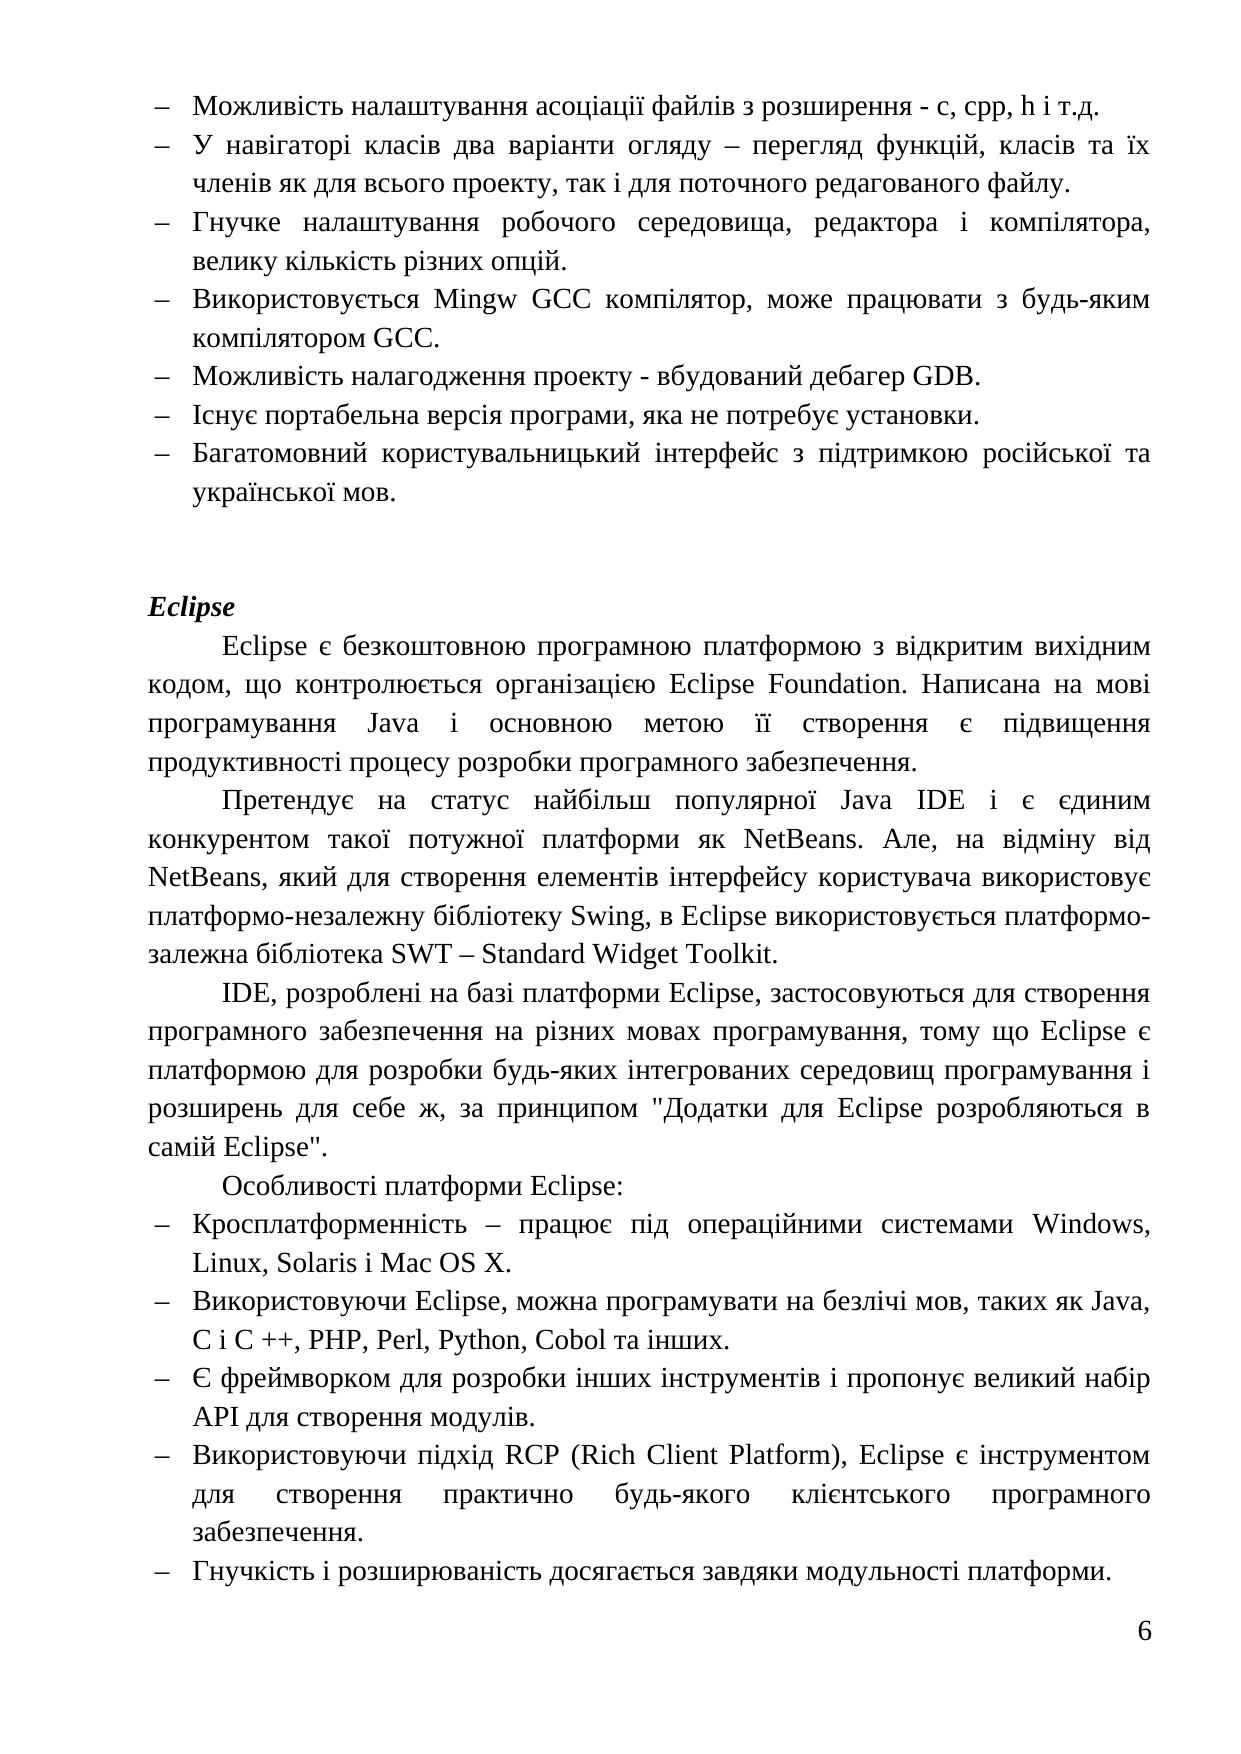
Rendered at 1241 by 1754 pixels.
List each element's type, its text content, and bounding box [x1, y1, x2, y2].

list Використовується Mingw GCC компілятор, може працювати з будь-яким компілятором GCC. [154, 281, 1152, 353]
list Гнучкість і розширюваність досягається завдяки модульності платформи. [154, 1553, 1152, 1587]
list Можливість налагодження проекту - вбудований дебагер GDB. [154, 358, 1152, 392]
list Є фреймворком для розробки інших інструментів і пропонує великий набір API для створення модулів. [154, 1360, 1152, 1432]
list Гнучке налаштування робочого середовища, редактора і компілятора, велику кількість різних опцій. [154, 204, 1152, 276]
text IDE, розроблені на базі платформи Eclipse, застосовуються для створення програмного забезпечення на різних мовах програмування, тому що Eclipse є платформою для розробки будь-яких інтегрованих середовищ програмування і розширень для себе ж, за принципом "Додатки для Eclipse розробляються в самій Eclipse". [148, 975, 1152, 1163]
list Використовуючи Eclipse, можна програмувати на безлічі мов, таких як Java, C і C ++, PHP, Perl, Python, Cobol та інших. [154, 1283, 1152, 1355]
text Eclipse є безкоштовною програмною платформою з відкритим вихідним кодом, що контролюється організацією Eclipse Foundation. Написана на мові програмування Java і основною метою її створення є підвищення продуктивності процесу розробки програмного забезпечення. [148, 628, 1152, 777]
list Можливість налаштування асоціації файлів з розширення - c, cpp, h і т.д. [154, 88, 1152, 122]
text Eclipse [148, 589, 1152, 623]
list Кросплатформенність – працює під операційними системами Windows, Linux, Solaris і Mac OS X. [154, 1206, 1152, 1278]
text Особливості платформи Eclipse: [148, 1168, 1152, 1201]
list Використовуючи підхід RCP (Rich Client Platform), Eclipse є інструментом для створення практично будь-якого клієнтського програмного забезпечення. [154, 1437, 1152, 1548]
list У навігаторі класів два варіанти огляду – перегляд функцій, класів та їх членів як для всього проекту, так і для поточного редагованого файлу. [154, 127, 1152, 199]
list Багатомовний користувальницький інтерфейс з підтримкою російської та української мов. [154, 435, 1152, 507]
list Існує портабельна версія програми, яка не потребує установки. [154, 397, 1152, 430]
text Претендує на статус найбільш популярної Java IDE і є єдиним конкурентом такої потужної платформи як NetBeans. Але, на відміну від NetBeans, який для створення елементів інтерфейсу користувача використовує платформо-незалежну бібліотеку Swing, в Eclipse використовується платформо-залежна бібліотека SWT – Standard Widget Toolkit. [148, 782, 1152, 970]
